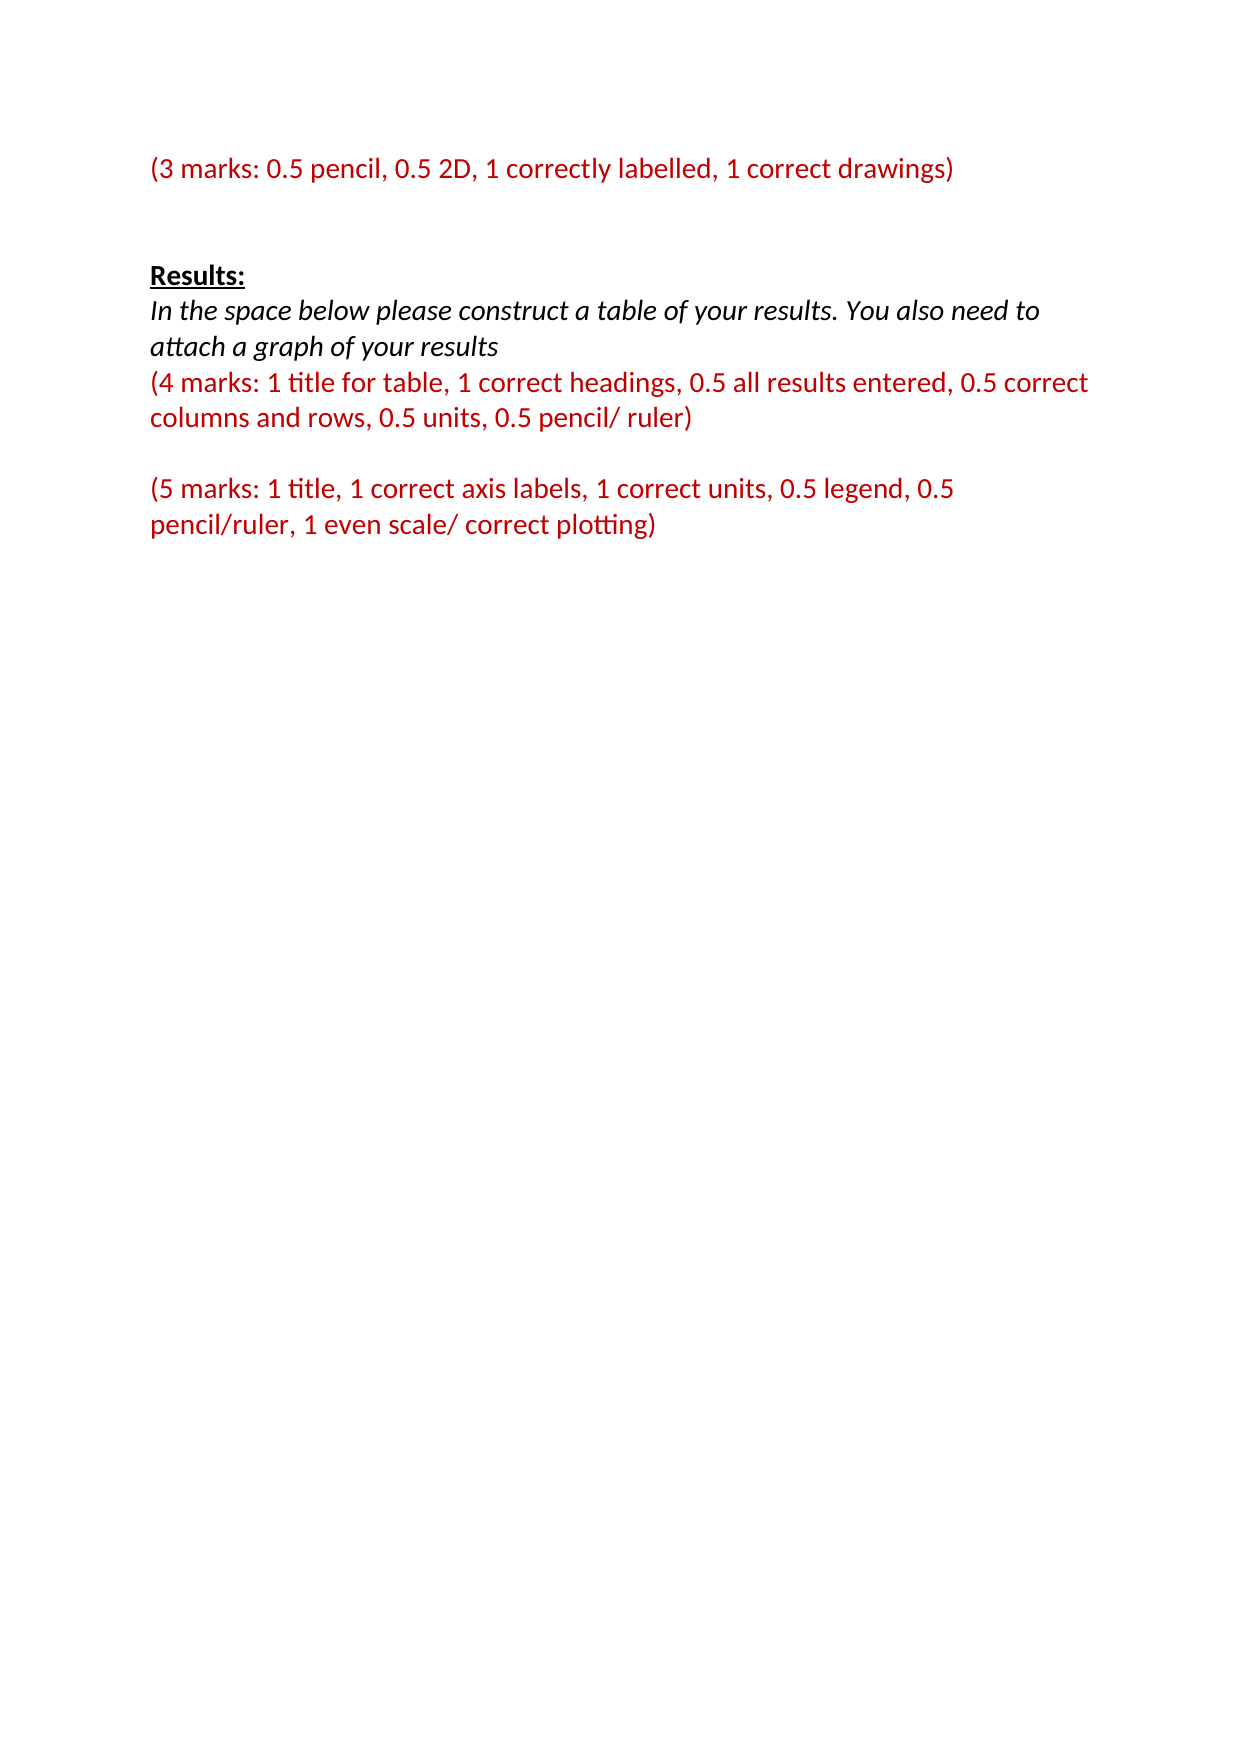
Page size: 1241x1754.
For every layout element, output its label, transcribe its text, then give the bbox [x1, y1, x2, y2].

text (3 marks: 0.5 pencil, 0.5 2D, 1 correctly labelled, 1 correct drawings) [150, 150, 1090, 186]
text Results: [150, 257, 1090, 292]
text (4 marks: 1 title for table, 1 correct headings, 0.5 all results entered, 0.5 correct columns and rows, 0.5 units, 0.5 pencil/ ruler) [150, 364, 1090, 435]
text (5 marks: 1 title, 1 correct axis labels, 1 correct units, 0.5 legend, 0.5 pencil/ruler, 1 even scale/ correct plotting) [150, 471, 1090, 542]
text In the space below please construct a table of your results. You also need to attach a graph of your results [150, 292, 1090, 364]
